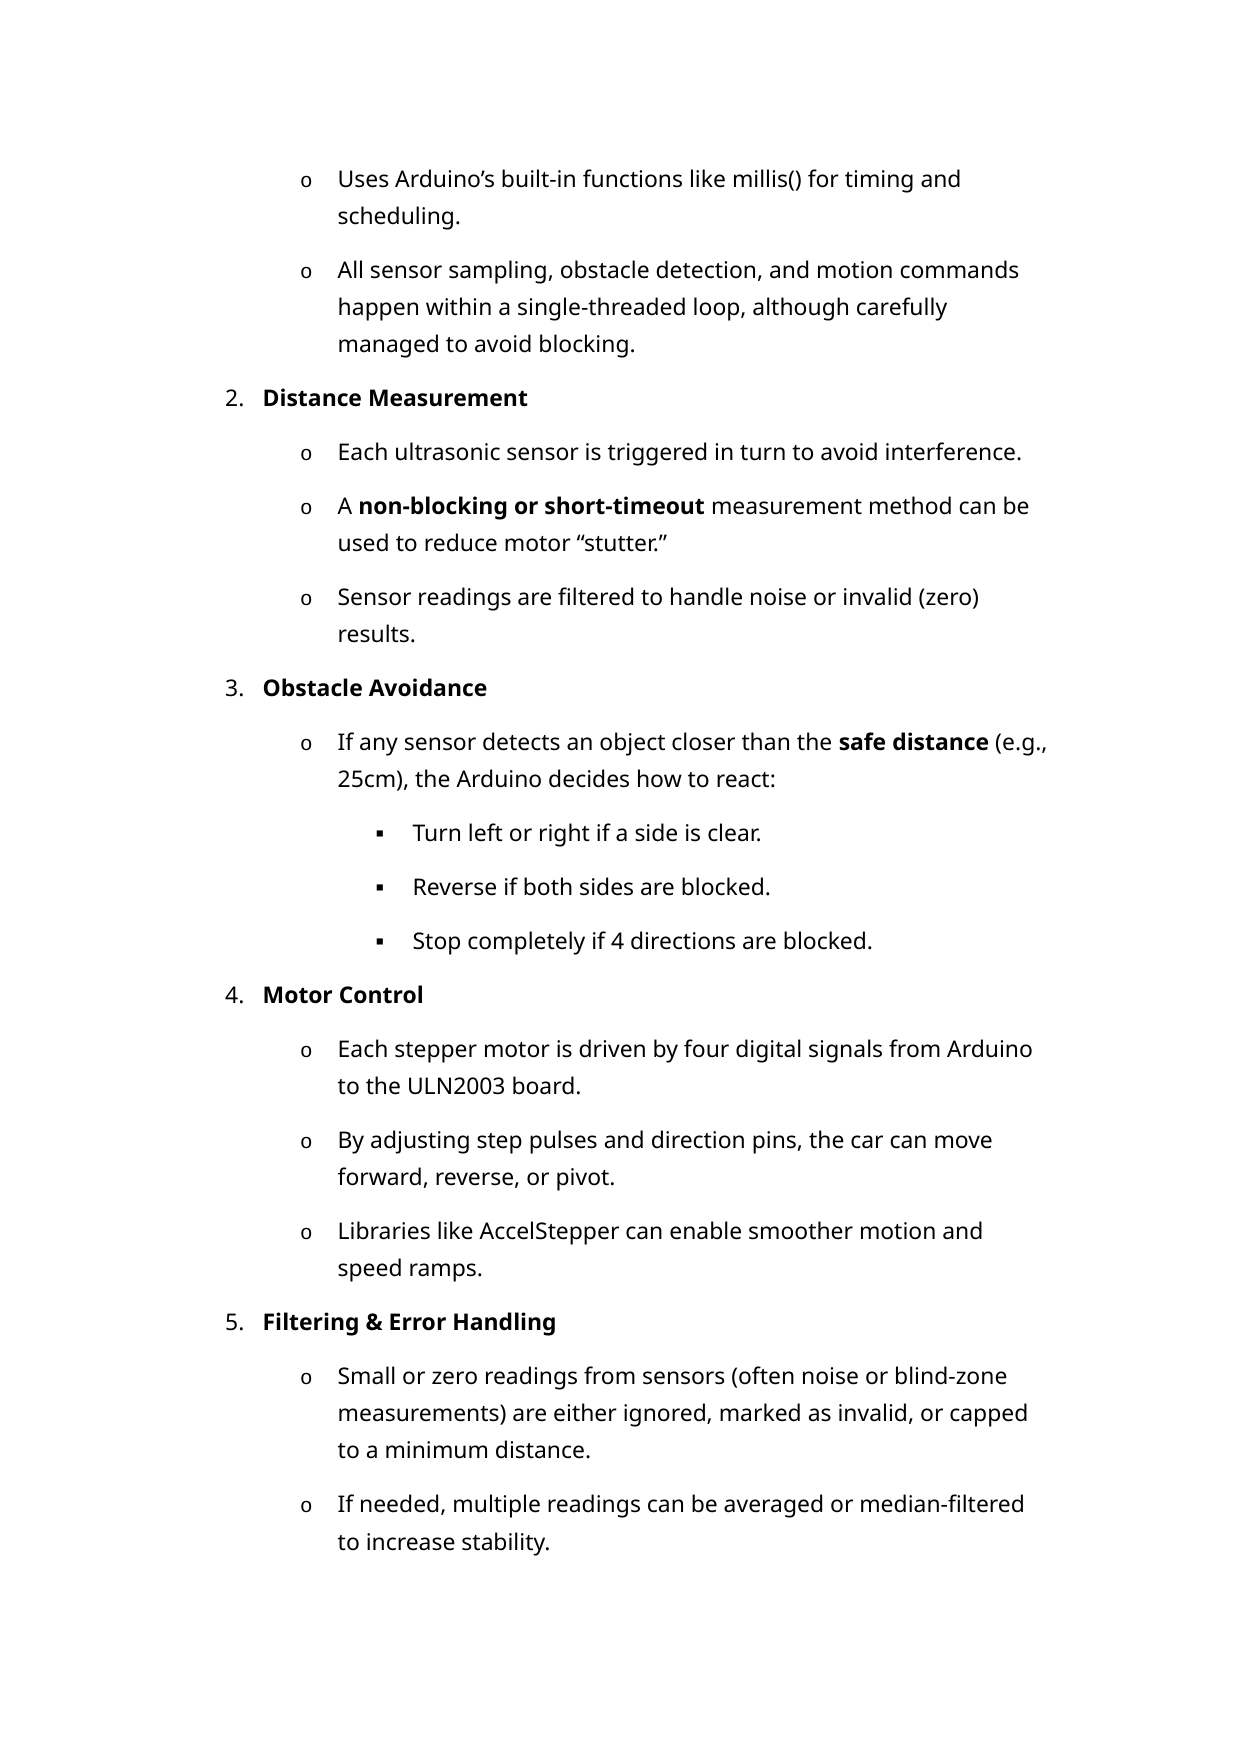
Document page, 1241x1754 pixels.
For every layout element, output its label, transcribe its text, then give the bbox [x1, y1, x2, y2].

list Reverse if both sides are blocked. [375, 870, 1053, 903]
list A non-blocking or short-timeout measurement method can be used to reduce motor “stutter.” [300, 489, 1053, 559]
list If any sensor detects an object closer than the safe distance (e.g., 25cm), the Arduino decides how to react: [300, 725, 1053, 795]
list If needed, multiple readings can be averaged or median-filtered to increase stability. [300, 1488, 1053, 1557]
list Small or zero readings from sensors (often noise or blind-zone measurements) are either ignored, marked as invalid, or capped to a minimum distance. [300, 1359, 1053, 1466]
list Obstacle Avoidance [225, 672, 1053, 704]
list Sensor readings are filtered to handle noise or invalid (zero) results. [300, 580, 1053, 650]
list Libraries like AccelStepper can enable smoother motion and speed ramps. [300, 1214, 1053, 1284]
list By adjusting step pulses and direction pins, the car can move forward, reverse, or pivot. [300, 1123, 1053, 1193]
list Distance Measurement [225, 382, 1053, 414]
list Stop completely if 4 directions are blocked. [375, 924, 1053, 957]
list Motor Control [225, 978, 1053, 1011]
list Turn left or right if a side is clear. [375, 817, 1053, 849]
list All sensor sampling, obstacle detection, and motion commands happen within a single-threaded loop, although carefully managed to avoid blocking. [300, 253, 1053, 360]
list Uses Arduino’s built-in functions like millis() for timing and scheduling. [300, 162, 1053, 232]
list Each ultrasonic sensor is triggered in turn to avoid interference. [300, 435, 1053, 468]
list Filtering & Error Handling [225, 1305, 1053, 1338]
list Each stepper motor is driven by four digital signals from Arduino to the ULN2003 board. [300, 1032, 1053, 1102]
